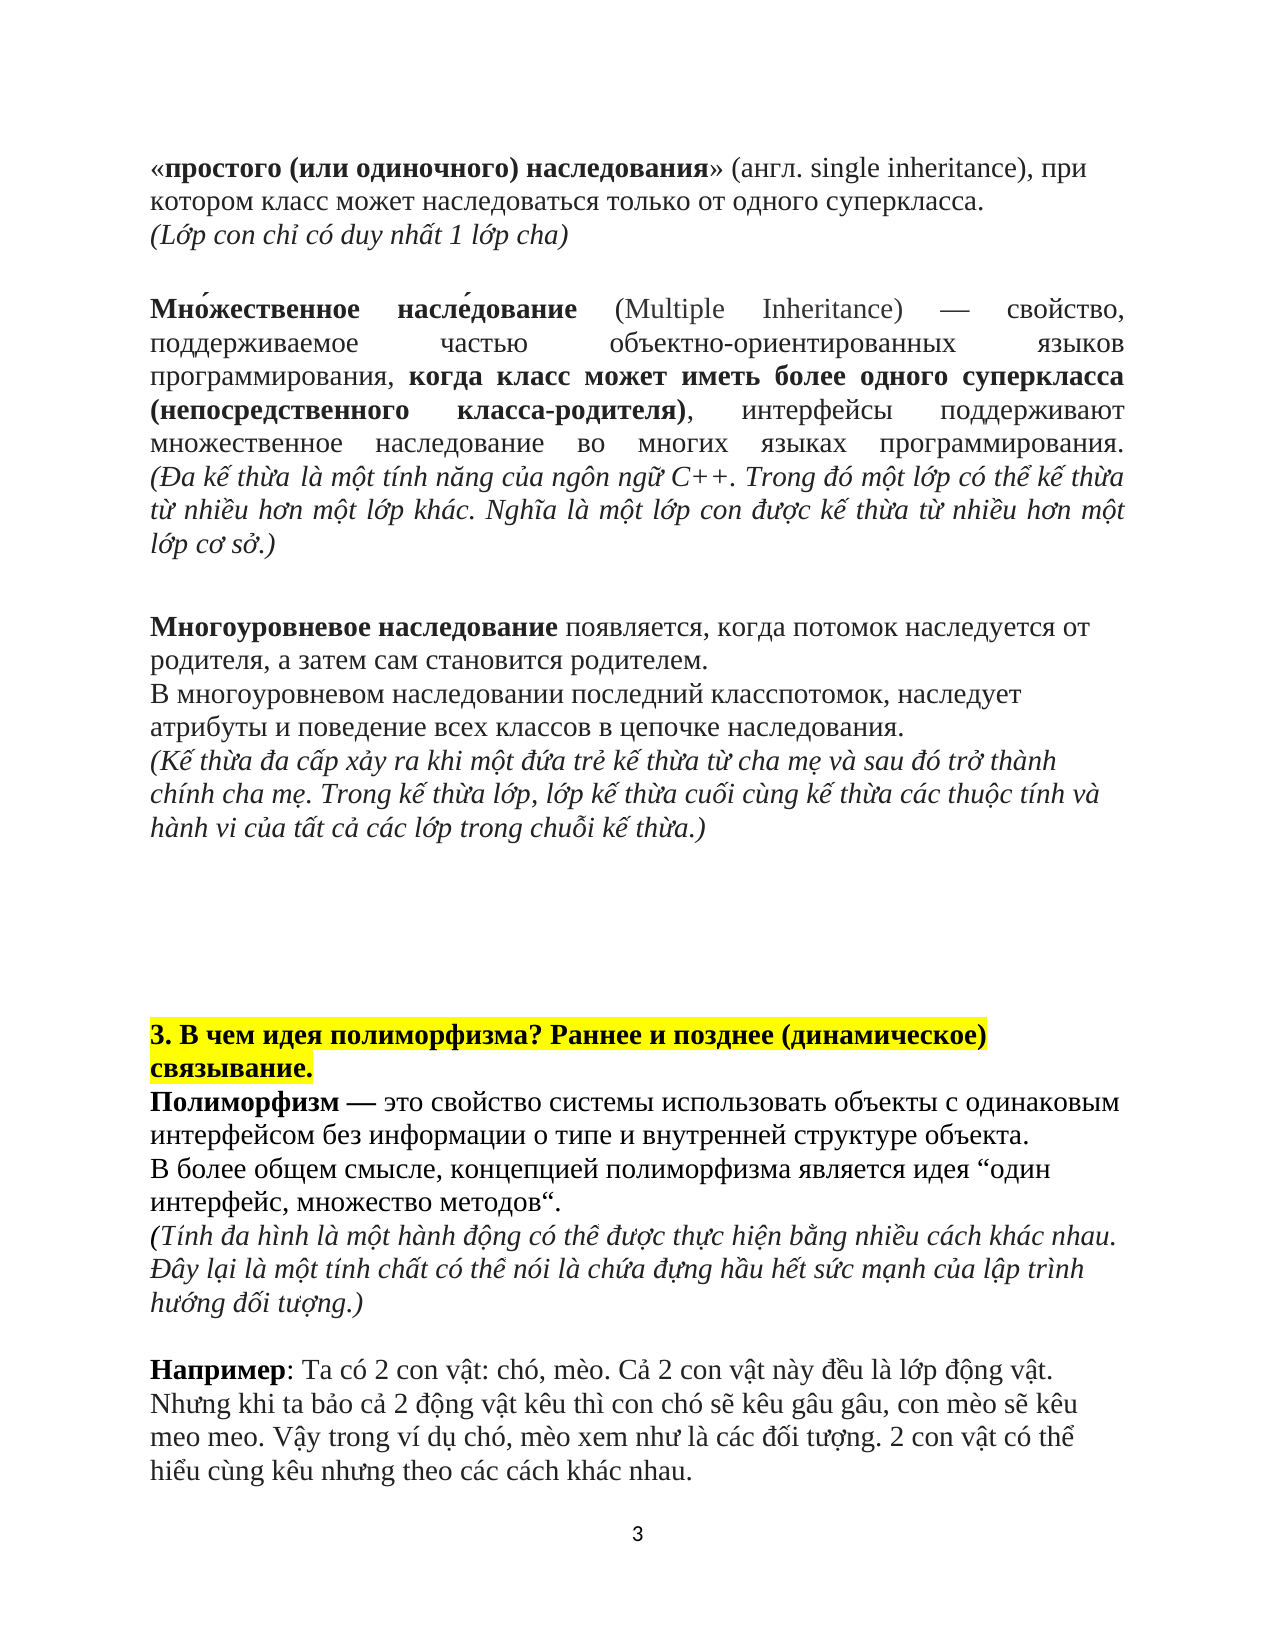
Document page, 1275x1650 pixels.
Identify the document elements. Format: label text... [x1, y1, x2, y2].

text «простого (или одиночного) наследования» (англ. single inheritance), при котором класс может наследоваться только от одного суперкласса. (Lớp con chỉ có duy nhất 1 lớp cha) [150, 150, 1125, 251]
text Многоуровневое наследование появляется, когда потомок наследуется от родителя, а затем сам становится родителем. В многоуровневом наследовании последний класспотомок, наследует атрибуты и поведение всех классов в цепочке наследования. (Kế thừa đa cấp xảy ra khi một đứa trẻ kế thừa từ cha mẹ và sau đó trở thành chính cha mẹ. Trong kế thừa lớp, lớp kế thừa cuối cùng kế thừa các thuộc tính và hành vi của tất cả các lớp trong chuỗi kế thừa.) [150, 575, 1125, 843]
subtitle Мно́жественное насле́дование (Multiple Inheritance) — свойство, поддерживаемое частью объектно-ориентированных языков программирования, когда класс может иметь более одного суперкласса (непосредственного класса-родителя), интерфейсы поддерживают множественное наследование во многих языках программирования. (Đa kế thừa là một tính năng của ngôn ngữ C++. Trong đó một lớp có thể kế thừa từ nhiều hơn một lớp khác. Nghĩa là một lớp con được kế thừa từ nhiều hơn một lớp cơ sở.) [150, 291, 1125, 559]
text 3. В чем идея полиморфизма? Раннее и позднее (динамическое) связывание. Полиморфизм — это свойство системы использовать объекты с одинаковым интерфейсом без информации о типе и внутренней структуре объекта. В более общем смысле, концепцией полиморфизма является идея “один интерфейс, множество методов“. (Tính đa hình là một hành động có thể được thực hiện bằng nhiều cách khác nhau. Đây lại là một tính chất có thể nói là chứa đựng hầu hết sức mạnh của lập trình hướng đối tượng.) Например: Ta có 2 con vật: chó, mèo. Cả 2 con vật này đều là lớp động vật. Nhưng khi ta bảo cả 2 động vật kêu thì con chó sẽ kêu gâu gâu, con mèo sẽ kêu meo meo. Vậy trong ví dụ chó, mèo xem như là các đối tượng. 2 con vật có thể hiểu cùng kêu nhưng theo các cách khác nhau. [150, 1017, 1125, 1486]
